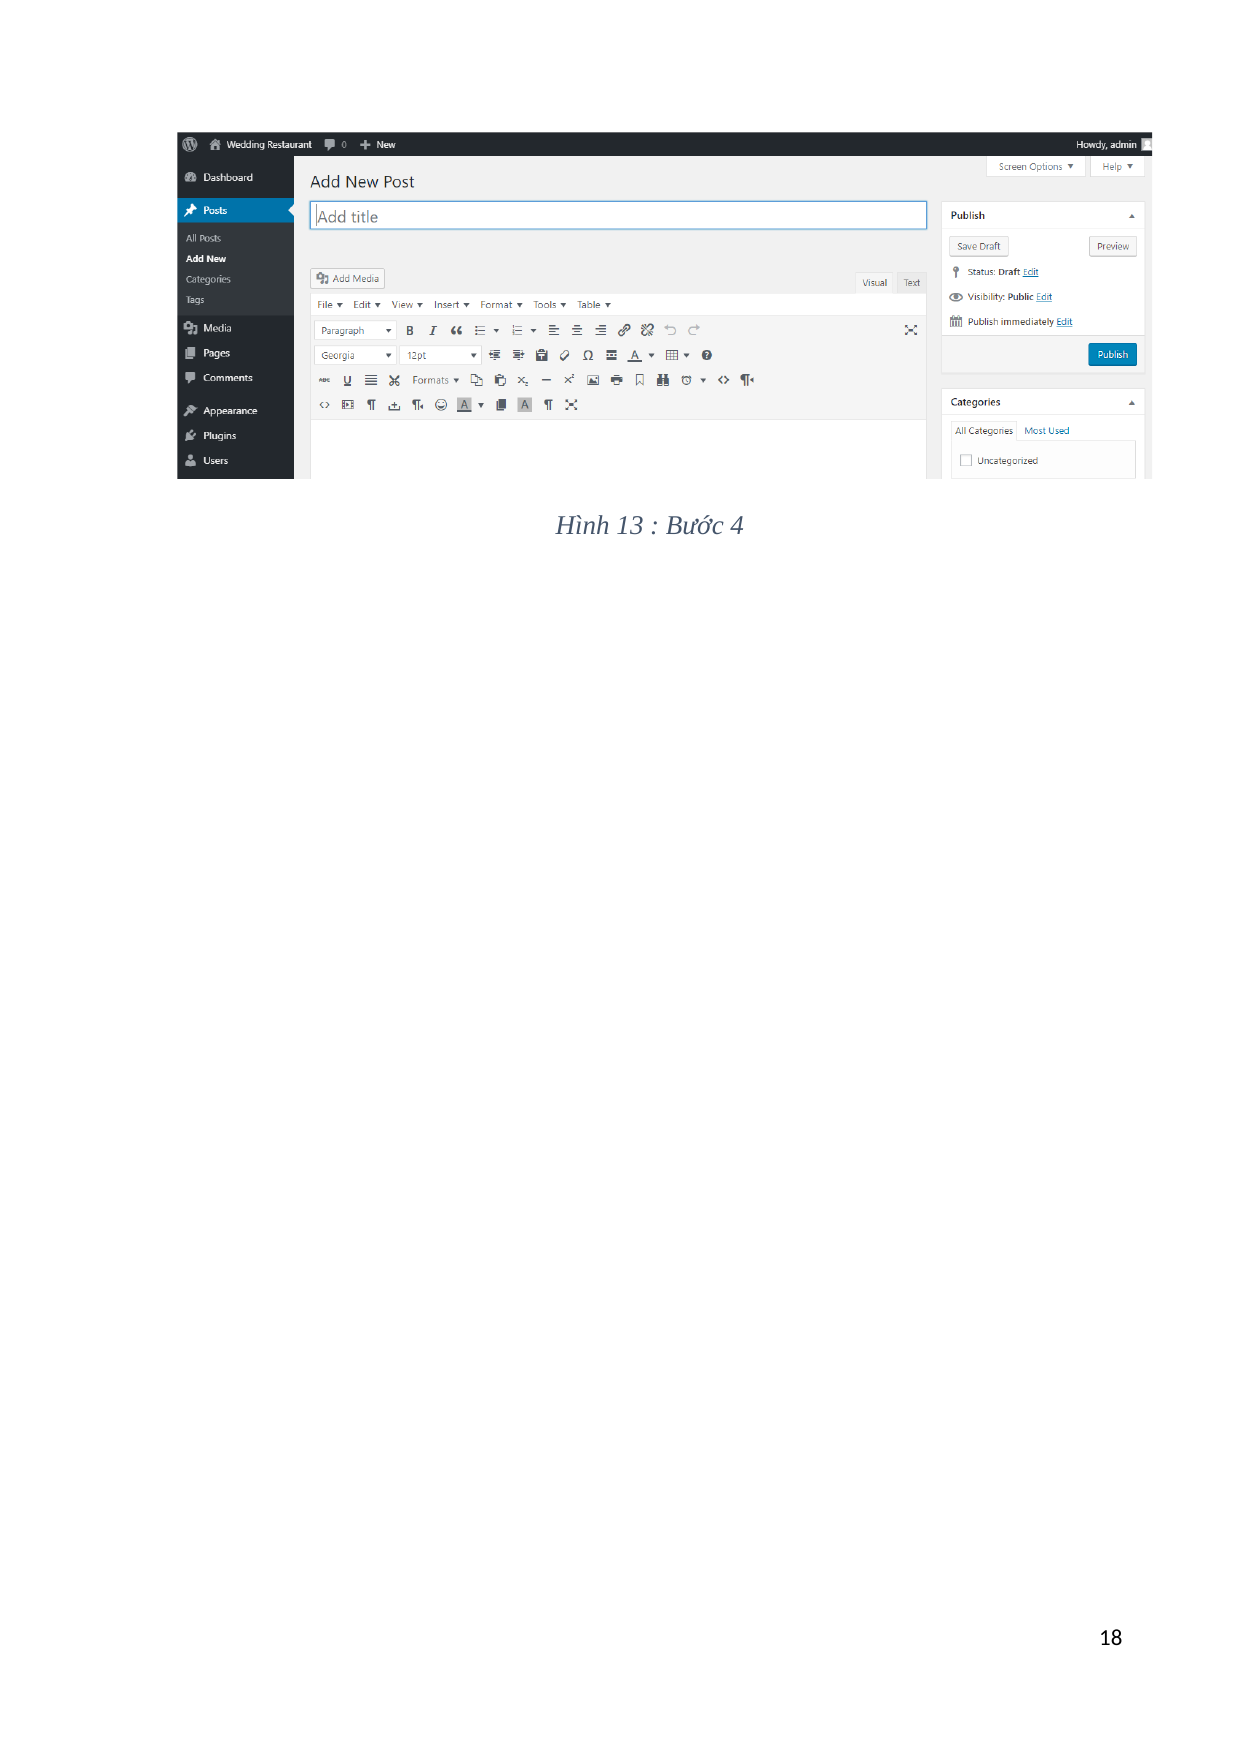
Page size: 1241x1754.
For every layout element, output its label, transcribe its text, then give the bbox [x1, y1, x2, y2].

picture [188, 205, 196, 213]
picture [177, 131, 1153, 479]
text Hình 13 : Bước 4 [177, 509, 1122, 540]
